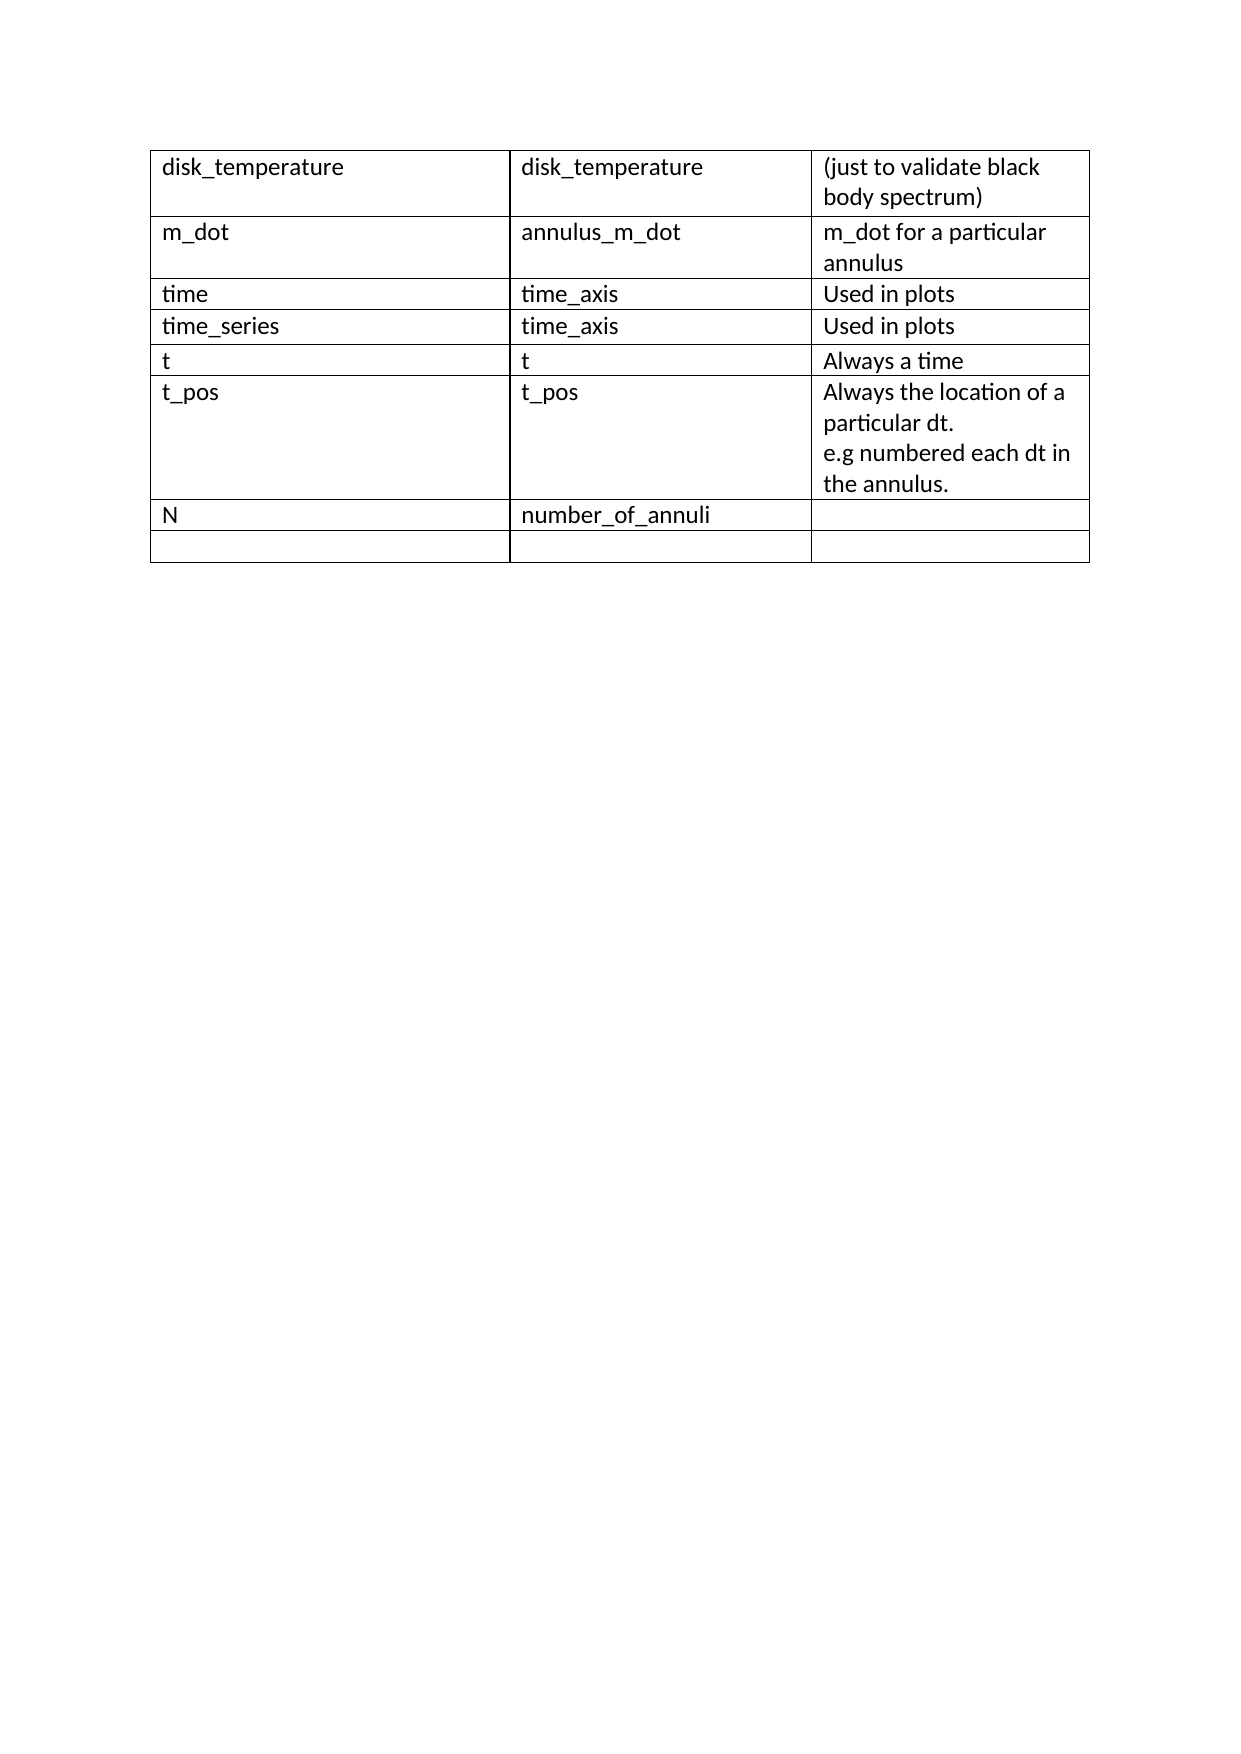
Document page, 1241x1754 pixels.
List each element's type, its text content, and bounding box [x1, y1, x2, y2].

table_cell t_pos [511, 376, 811, 498]
table_cell annulus_m_dot [511, 217, 811, 278]
table_cell m_dot for a particular annulus [812, 217, 1089, 278]
table_cell time_series [151, 310, 509, 344]
table_cell time_axis [511, 279, 811, 309]
table_cell number_of_annuli [511, 500, 811, 530]
table_cell Used in plots [812, 279, 1089, 309]
table_cell N [151, 500, 509, 530]
table_cell time_axis [511, 310, 811, 344]
table_cell Always the location of a particular dt. e.g numbered each dt in the annulus. [812, 376, 1089, 498]
table_cell time [151, 279, 509, 309]
table_cell t_pos [151, 376, 509, 498]
table_cell disk_temperature [511, 151, 811, 216]
table_cell [812, 531, 1089, 562]
table_cell m_dot [151, 217, 509, 278]
table_cell t [151, 345, 509, 375]
table_cell [511, 531, 811, 562]
table_cell [812, 500, 1089, 530]
table_cell Always a time [812, 345, 1089, 375]
table_cell disk_temperature [151, 151, 509, 216]
table_cell t [511, 345, 811, 375]
table_cell [151, 531, 509, 562]
table_cell (just to validate black body spectrum) [812, 151, 1089, 216]
table_cell Used in plots [812, 310, 1089, 344]
